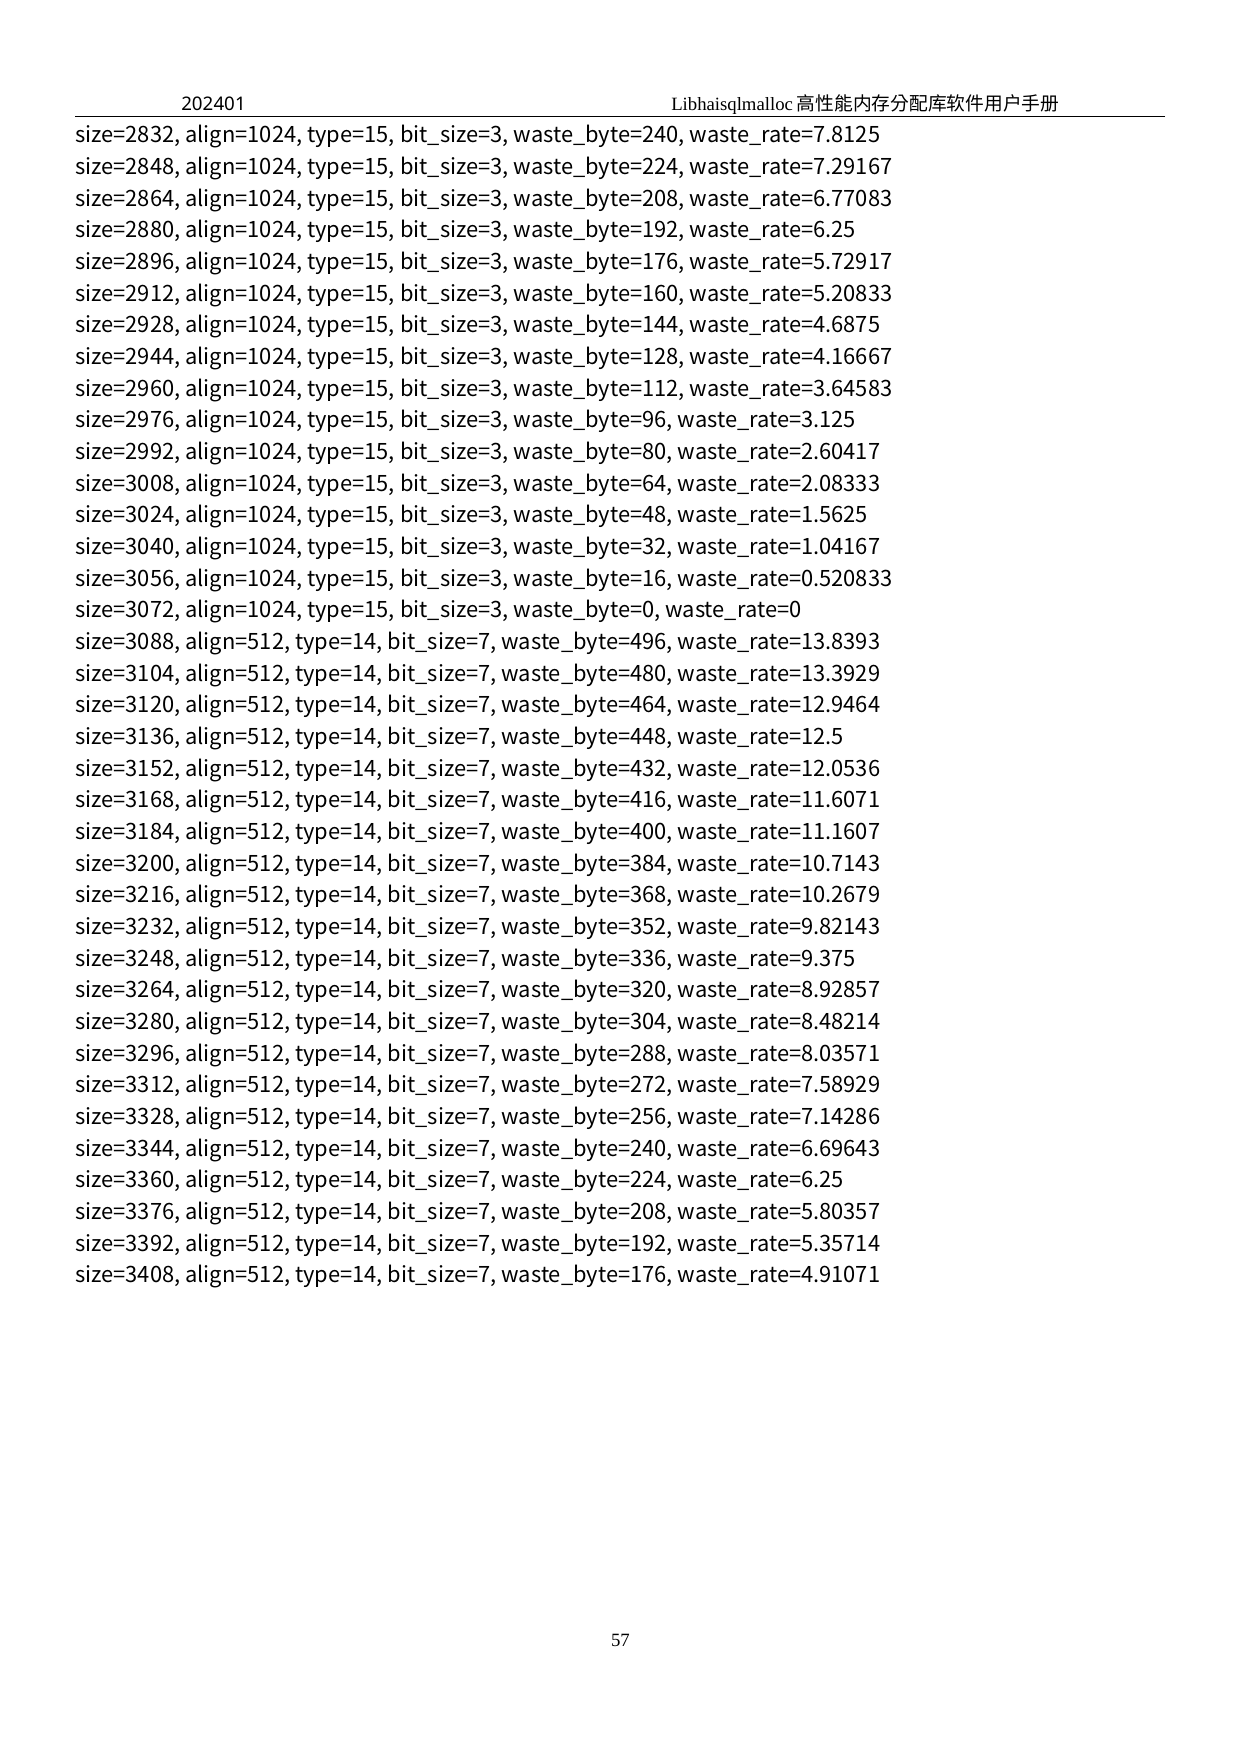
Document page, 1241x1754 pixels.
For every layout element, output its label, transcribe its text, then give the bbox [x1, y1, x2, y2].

text size=2912, align=1024, type=15, bit_size=3, waste_byte=160, waste_rate=5.20833 [75, 276, 1165, 307]
text size=2928, align=1024, type=15, bit_size=3, waste_byte=144, waste_rate=4.6875 [75, 307, 1165, 339]
text size=3376, align=512, type=14, bit_size=7, waste_byte=208, waste_rate=5.80357 [75, 1194, 1165, 1226]
text size=3312, align=512, type=14, bit_size=7, waste_byte=272, waste_rate=7.58929 [75, 1067, 1165, 1099]
text size=3184, align=512, type=14, bit_size=7, waste_byte=400, waste_rate=11.1607 [75, 814, 1165, 846]
text size=2896, align=1024, type=15, bit_size=3, waste_byte=176, waste_rate=5.72917 [75, 244, 1165, 276]
text size=2864, align=1024, type=15, bit_size=3, waste_byte=208, waste_rate=6.77083 [75, 181, 1165, 212]
text size=3008, align=1024, type=15, bit_size=3, waste_byte=64, waste_rate=2.08333 [75, 466, 1165, 497]
text size=3136, align=512, type=14, bit_size=7, waste_byte=448, waste_rate=12.5 [75, 719, 1165, 751]
text size=3104, align=512, type=14, bit_size=7, waste_byte=480, waste_rate=13.3929 [75, 656, 1165, 687]
text size=3040, align=1024, type=15, bit_size=3, waste_byte=32, waste_rate=1.04167 [75, 529, 1165, 561]
text size=3408, align=512, type=14, bit_size=7, waste_byte=176, waste_rate=4.91071 [75, 1257, 1165, 1289]
text size=3264, align=512, type=14, bit_size=7, waste_byte=320, waste_rate=8.92857 [75, 972, 1165, 1004]
text size=3280, align=512, type=14, bit_size=7, waste_byte=304, waste_rate=8.48214 [75, 1004, 1165, 1036]
text size=3232, align=512, type=14, bit_size=7, waste_byte=352, waste_rate=9.82143 [75, 909, 1165, 941]
text size=3248, align=512, type=14, bit_size=7, waste_byte=336, waste_rate=9.375 [75, 941, 1165, 972]
text size=3056, align=1024, type=15, bit_size=3, waste_byte=16, waste_rate=0.520833 [75, 561, 1165, 592]
text size=3392, align=512, type=14, bit_size=7, waste_byte=192, waste_rate=5.35714 [75, 1226, 1165, 1257]
text size=3168, align=512, type=14, bit_size=7, waste_byte=416, waste_rate=11.6071 [75, 782, 1165, 814]
text size=3120, align=512, type=14, bit_size=7, waste_byte=464, waste_rate=12.9464 [75, 687, 1165, 719]
text size=3216, align=512, type=14, bit_size=7, waste_byte=368, waste_rate=10.2679 [75, 877, 1165, 909]
text size=3152, align=512, type=14, bit_size=7, waste_byte=432, waste_rate=12.0536 [75, 751, 1165, 782]
text size=2976, align=1024, type=15, bit_size=3, waste_byte=96, waste_rate=3.125 [75, 402, 1165, 434]
text size=3328, align=512, type=14, bit_size=7, waste_byte=256, waste_rate=7.14286 [75, 1099, 1165, 1131]
text size=2848, align=1024, type=15, bit_size=3, waste_byte=224, waste_rate=7.29167 [75, 149, 1165, 181]
text size=3088, align=512, type=14, bit_size=7, waste_byte=496, waste_rate=13.8393 [75, 624, 1165, 656]
text size=3072, align=1024, type=15, bit_size=3, waste_byte=0, waste_rate=0 [75, 592, 1165, 624]
text size=3200, align=512, type=14, bit_size=7, waste_byte=384, waste_rate=10.7143 [75, 846, 1165, 877]
text size=3344, align=512, type=14, bit_size=7, waste_byte=240, waste_rate=6.69643 [75, 1131, 1165, 1162]
text size=3296, align=512, type=14, bit_size=7, waste_byte=288, waste_rate=8.03571 [75, 1036, 1165, 1067]
text size=2880, align=1024, type=15, bit_size=3, waste_byte=192, waste_rate=6.25 [75, 212, 1165, 244]
text size=3360, align=512, type=14, bit_size=7, waste_byte=224, waste_rate=6.25 [75, 1162, 1165, 1194]
text size=2960, align=1024, type=15, bit_size=3, waste_byte=112, waste_rate=3.64583 [75, 371, 1165, 402]
text size=2992, align=1024, type=15, bit_size=3, waste_byte=80, waste_rate=2.60417 [75, 434, 1165, 466]
text size=2832, align=1024, type=15, bit_size=3, waste_byte=240, waste_rate=7.8125 [75, 117, 1165, 149]
text size=3024, align=1024, type=15, bit_size=3, waste_byte=48, waste_rate=1.5625 [75, 497, 1165, 529]
text size=2944, align=1024, type=15, bit_size=3, waste_byte=128, waste_rate=4.16667 [75, 339, 1165, 371]
